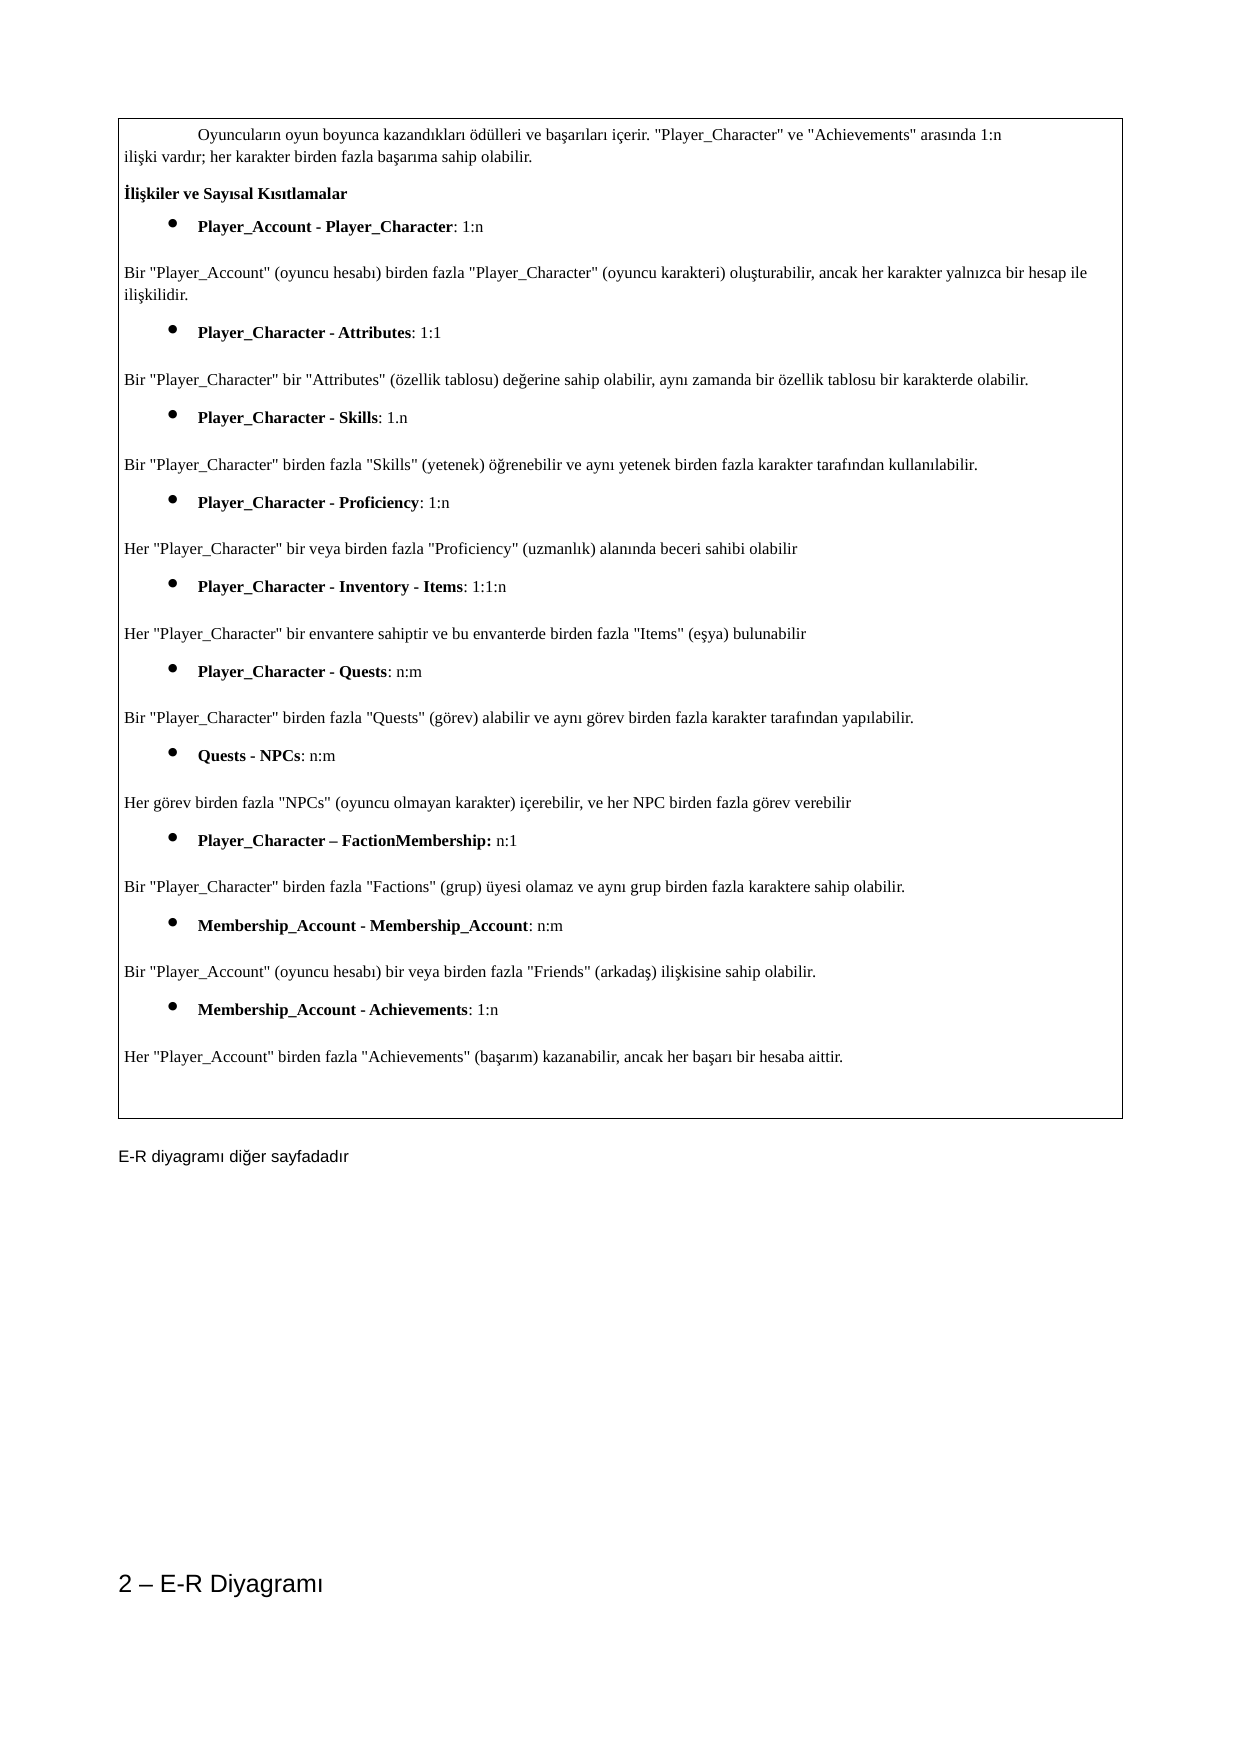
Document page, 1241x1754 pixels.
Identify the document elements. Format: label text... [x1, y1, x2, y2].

text 2 – E-R Diyagramı [118, 1540, 1122, 1626]
text E-R diyagramı diğer sayfadadır [118, 1147, 1122, 1166]
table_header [119, 119, 1122, 1117]
